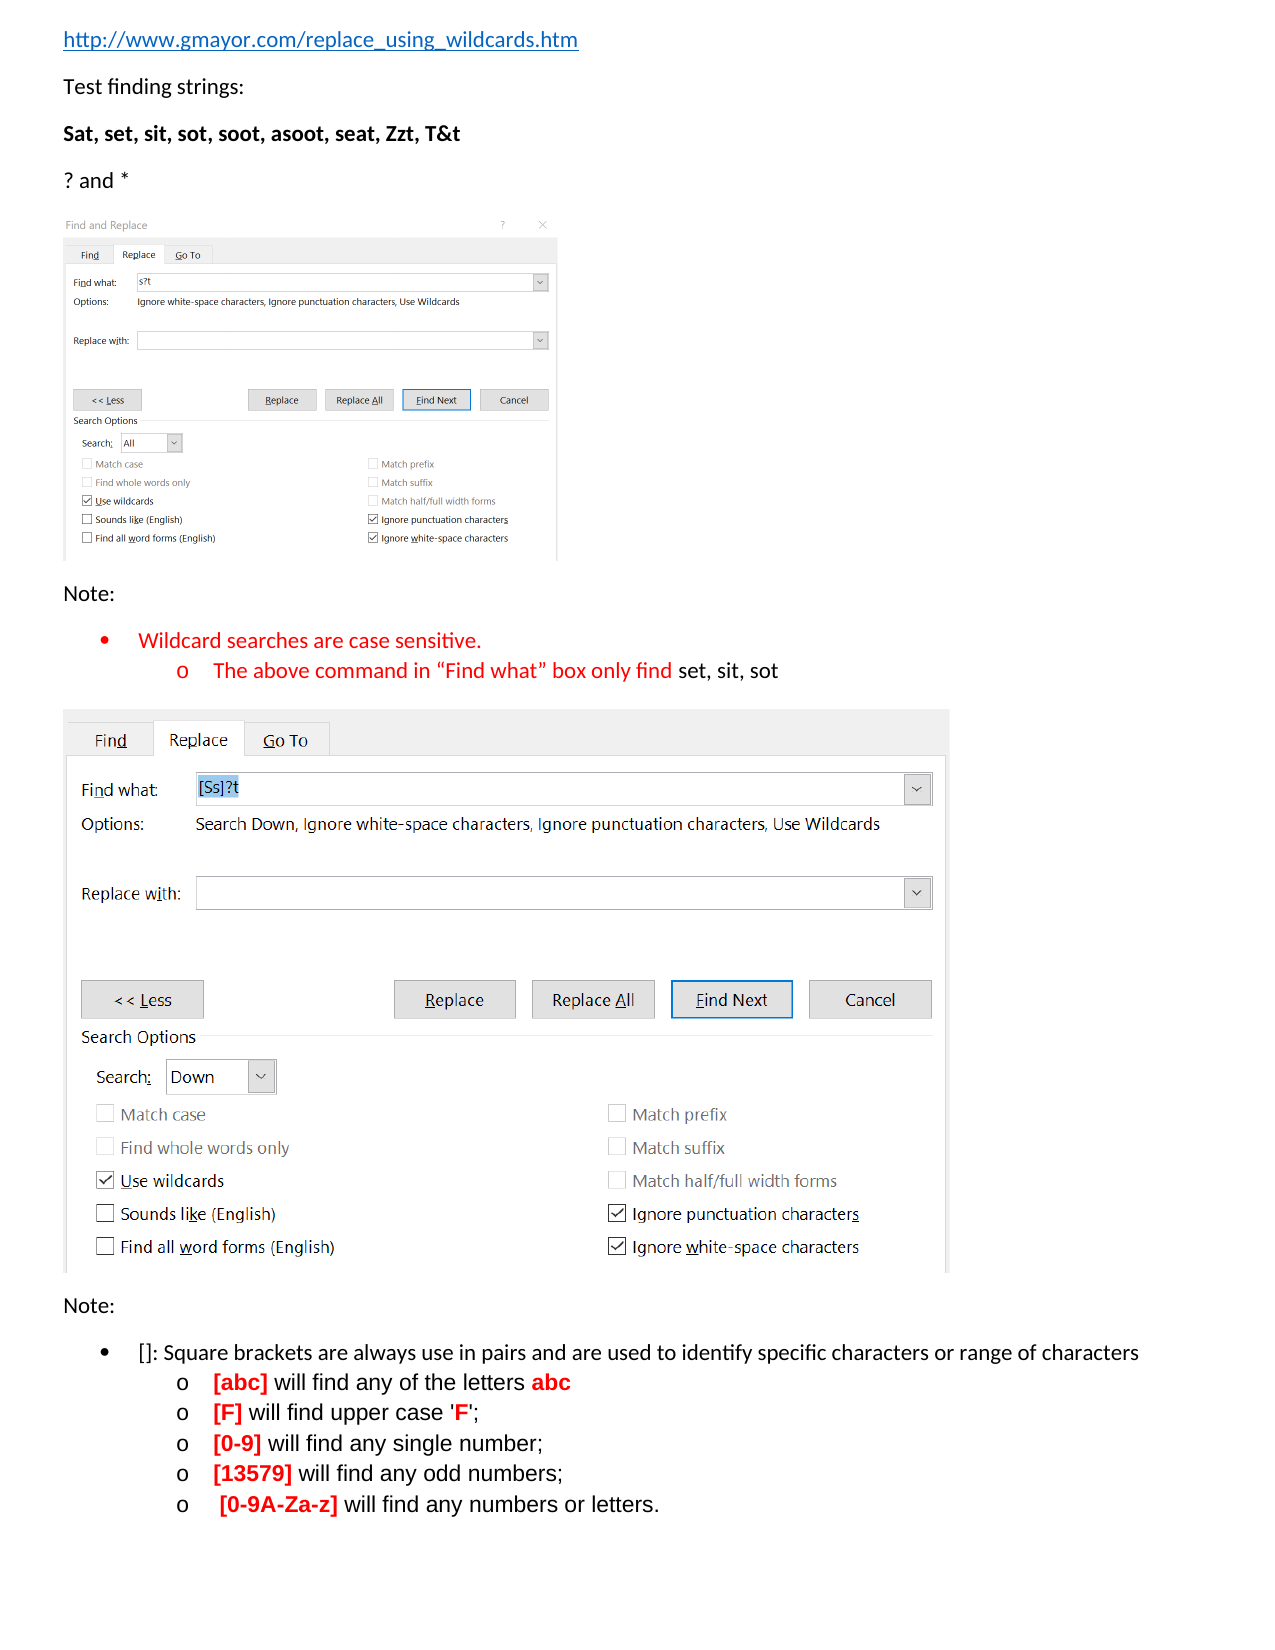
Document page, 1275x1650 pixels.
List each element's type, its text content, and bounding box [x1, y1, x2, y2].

text Test finding strings: [63, 72, 1245, 100]
list [13579] will find any odd numbers; [176, 1460, 1245, 1488]
text ? and * [63, 166, 1245, 194]
list [abc] will find any of the letters abc [176, 1369, 1245, 1397]
text Sat, set, sit, sot, soot, asoot, seat, Zzt, T&t [63, 119, 1245, 147]
text http://www.gmayor.com/replace_using_wildcards.htm [63, 26, 1245, 53]
list [0-9] will find any single number; [176, 1430, 1245, 1458]
list Wildcard searches are case sensitive. [101, 626, 1245, 654]
list []: Square brackets are always use in pairs and are used to identify specific characters or range of characters [101, 1338, 1245, 1366]
picture [63, 213, 558, 561]
list The above command in “Find what” box only find set, sit, sot [176, 657, 1245, 686]
text Note: [63, 1292, 1245, 1319]
text Note: [63, 579, 1245, 608]
picture [63, 704, 950, 1273]
list [F] will find upper case 'F'; [176, 1399, 1245, 1427]
list [0-9A-Za-z] will find any numbers or letters. [176, 1491, 1245, 1519]
